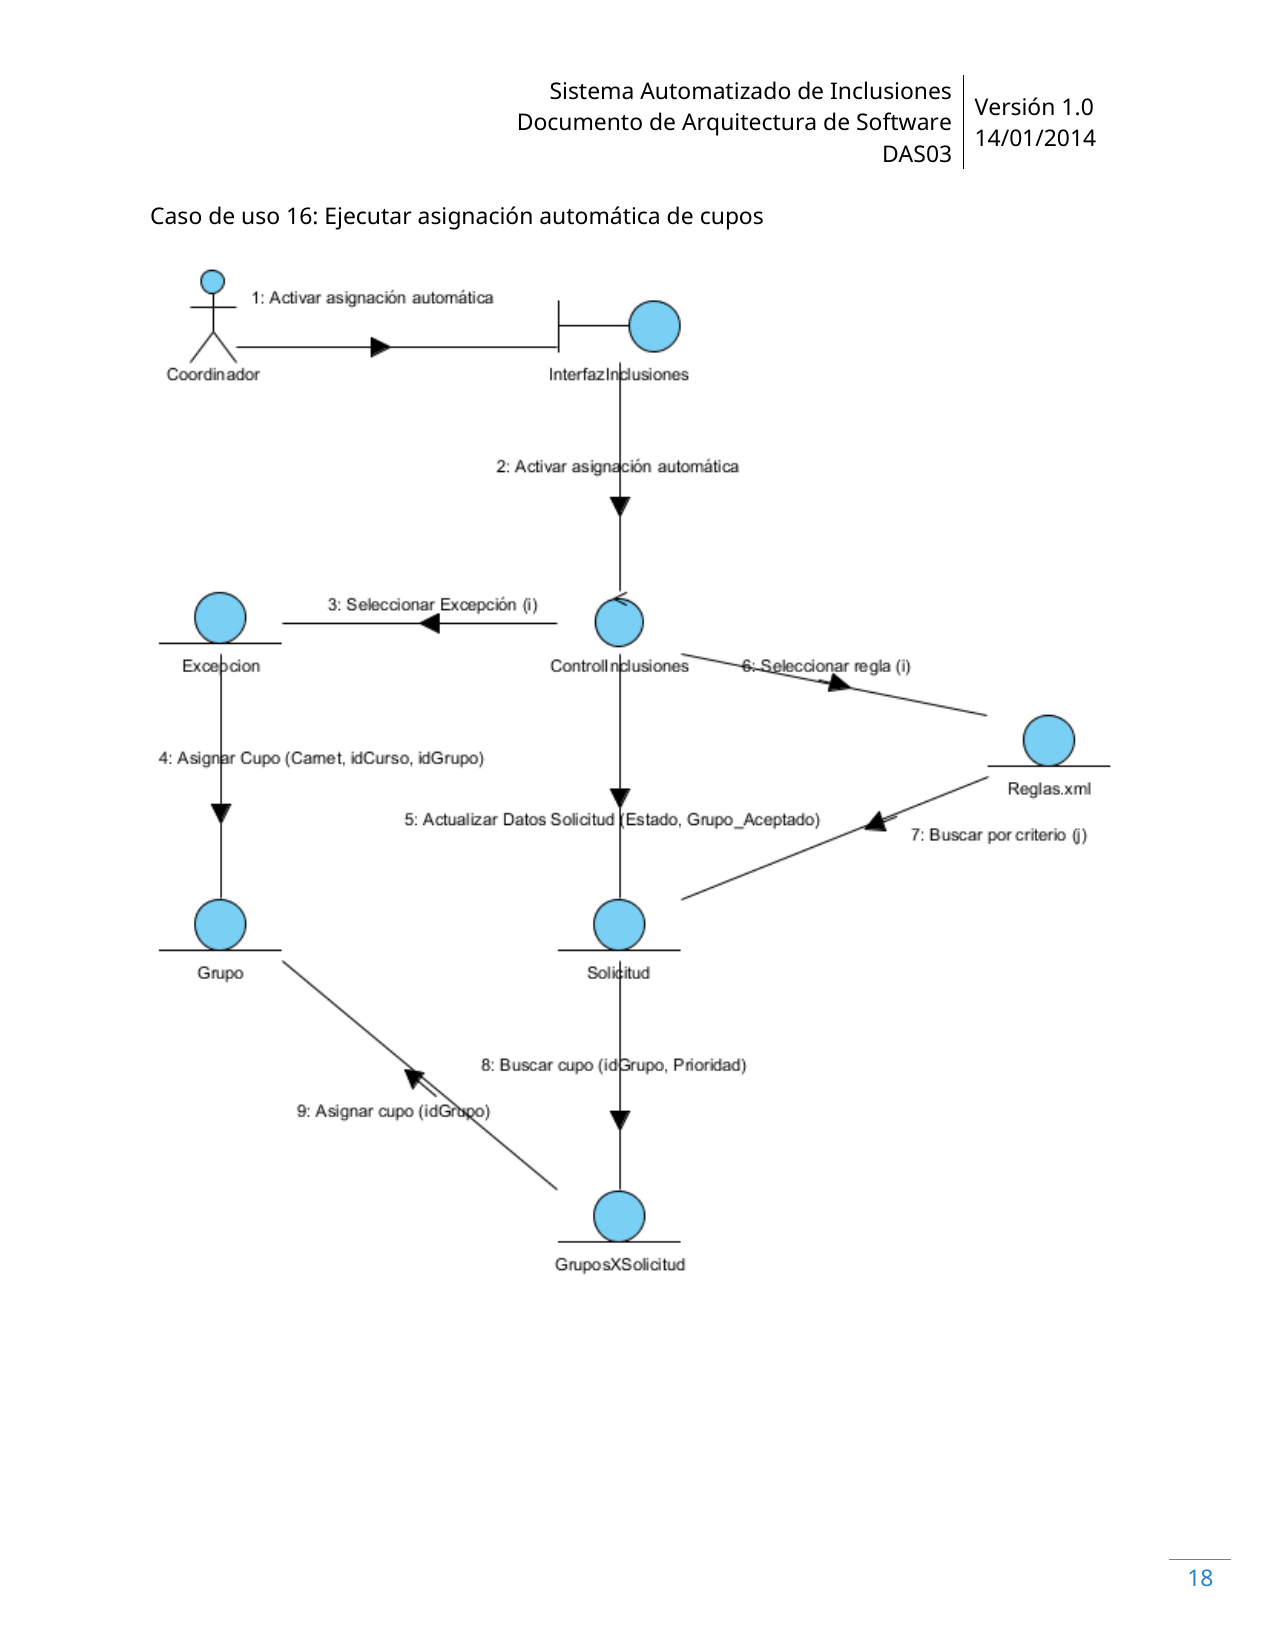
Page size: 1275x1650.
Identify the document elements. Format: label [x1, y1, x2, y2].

picture [150, 250, 1125, 1289]
